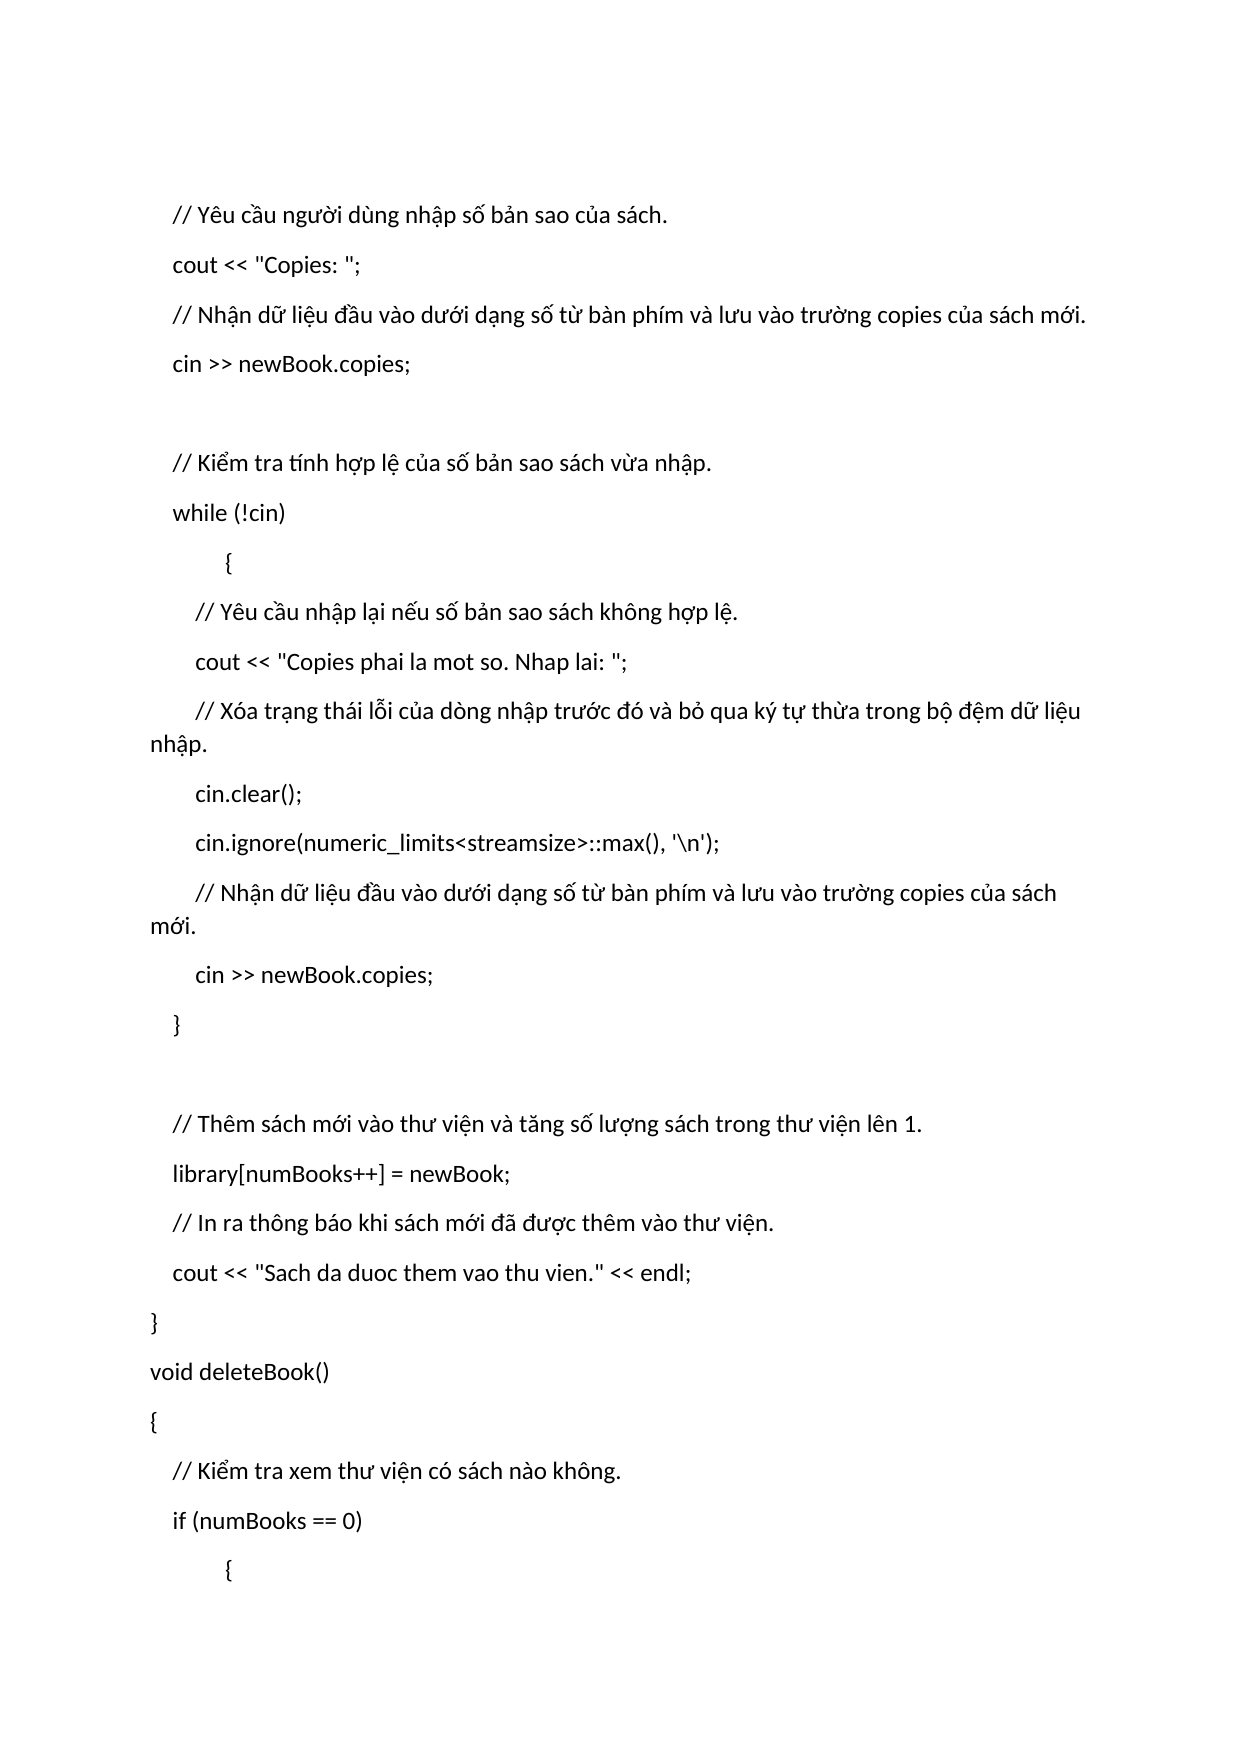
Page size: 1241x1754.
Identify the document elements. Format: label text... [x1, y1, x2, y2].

text { [150, 1406, 1090, 1436]
text // Nhận dữ liệu đầu vào dưới dạng số từ bàn phím và lưu vào trường copies của sách mới. [150, 299, 1090, 329]
text // Nhận dữ liệu đầu vào dưới dạng số từ bàn phím và lưu vào trường copies của sách mới. [150, 877, 1090, 941]
text // Kiểm tra tính hợp lệ của số bản sao sách vừa nhập. [150, 447, 1090, 478]
text { [150, 1554, 1090, 1585]
text cout << "Sach da duoc them vao thu vien." << endl; [150, 1257, 1090, 1288]
text // Yêu cầu người dùng nhập số bản sao của sách. [150, 199, 1090, 230]
text library[numBooks++] = newBook; [150, 1158, 1090, 1188]
text cin.ignore(numeric_limits<streamsize>::max(), '\n'); [150, 827, 1090, 858]
text // Xóa trạng thái lỗi của dòng nhập trước đó và bỏ qua ký tự thừa trong bộ đệm dữ liệu nhập. [150, 695, 1090, 759]
text while (!cin) [150, 497, 1090, 528]
text // Kiểm tra xem thư viện có sách nào không. [150, 1455, 1090, 1486]
text cin >> newBook.copies; [150, 348, 1090, 379]
text cout << "Copies: "; [150, 249, 1090, 280]
text cin.clear(); [150, 778, 1090, 808]
text cin >> newBook.copies; [150, 959, 1090, 990]
text void deleteBook() [150, 1356, 1090, 1387]
text } [150, 1009, 1090, 1040]
text } [150, 1307, 1090, 1337]
text cout << "Copies phai la mot so. Nhap lai: "; [150, 646, 1090, 676]
text { [150, 547, 1090, 577]
text if (numBooks == 0) [150, 1505, 1090, 1536]
text // In ra thông báo khi sách mới đã được thêm vào thư viện. [150, 1207, 1090, 1238]
text // Yêu cầu nhập lại nếu số bản sao sách không hợp lệ. [150, 596, 1090, 627]
text // Thêm sách mới vào thư viện và tăng số lượng sách trong thư viện lên 1. [150, 1108, 1090, 1139]
